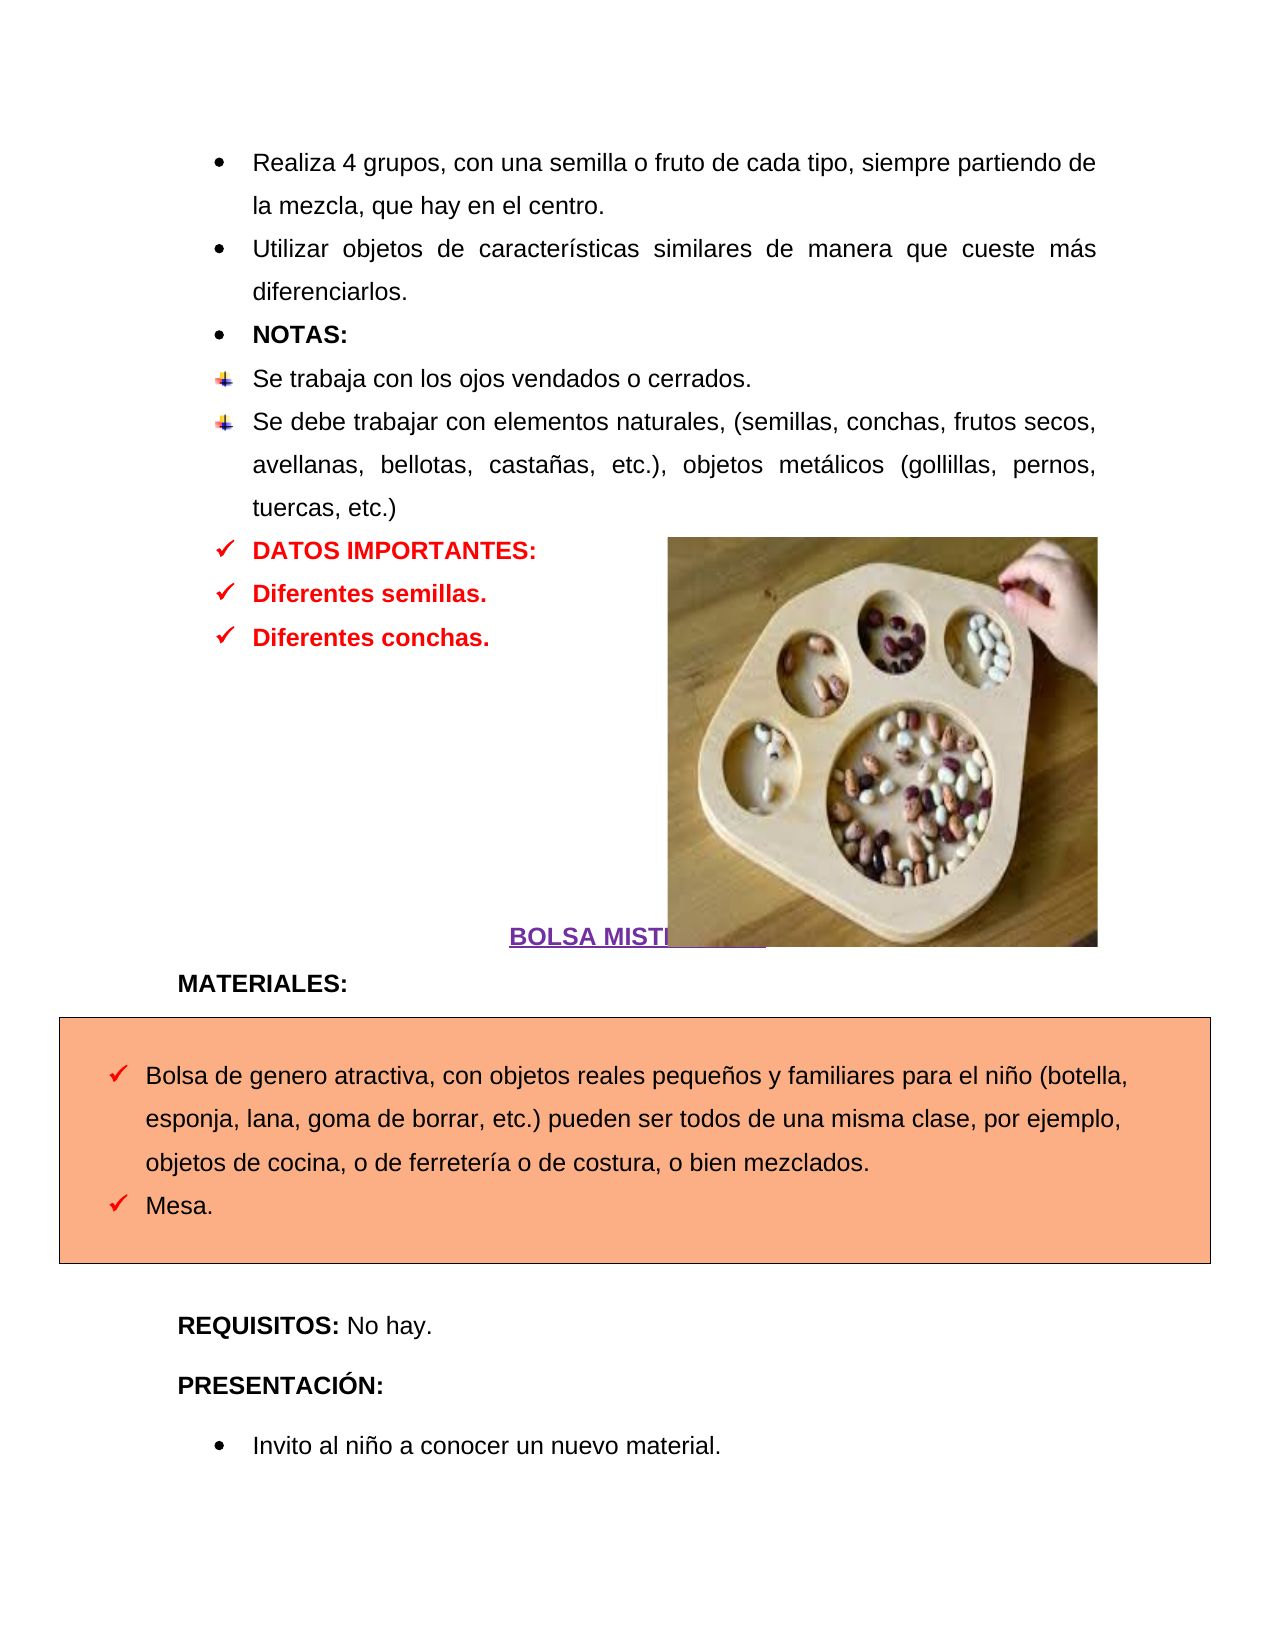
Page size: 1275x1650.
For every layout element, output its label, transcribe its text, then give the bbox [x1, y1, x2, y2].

list Se debe trabajar con elementos naturales, (semillas, conchas, frutos secos, avellanas, bellotas, castañas, etc.), objetos metálicos (gollillas, pernos, tuercas, etc.) [215, 407, 1098, 522]
text PRESENTACIÓN: [177, 1371, 1098, 1400]
list DATOS IMPORTANTES: [215, 536, 1098, 565]
text REQUISITOS: No hay. [177, 1311, 1098, 1340]
picture [215, 413, 233, 431]
list Invito al niño a conocer un nuevo material. [215, 1431, 1098, 1460]
picture [667, 537, 1098, 947]
list Se trabaja con los ojos vendados o cerrados. [215, 363, 1098, 392]
list Diferentes conchas. [215, 622, 667, 651]
list NOTAS: [215, 320, 1098, 349]
list Realiza 4 grupos, con una semilla o fruto de cada tipo, siempre partiendo de la mezcla, que hay en el centro. [215, 148, 1098, 219]
picture [215, 370, 233, 387]
list Utilizar objetos de características similares de manera que cueste más diferenciarlos. [215, 234, 1098, 306]
text BOLSA MISTERIOSA. [177, 922, 1098, 950]
list Diferentes semillas. [215, 579, 667, 608]
text MATERIALES: [177, 969, 1098, 998]
table_header Bolsa de genero atractiva, con objetos reales pequeños y familiares para el niño (botella, esponja, lana, goma de borrar, etc.) pueden ser todos de una misma clase, por ejemplo, objetos de cocina, o de ferretería o de costura, o bien mezclados. Mesa. [60, 1018, 1210, 1263]
